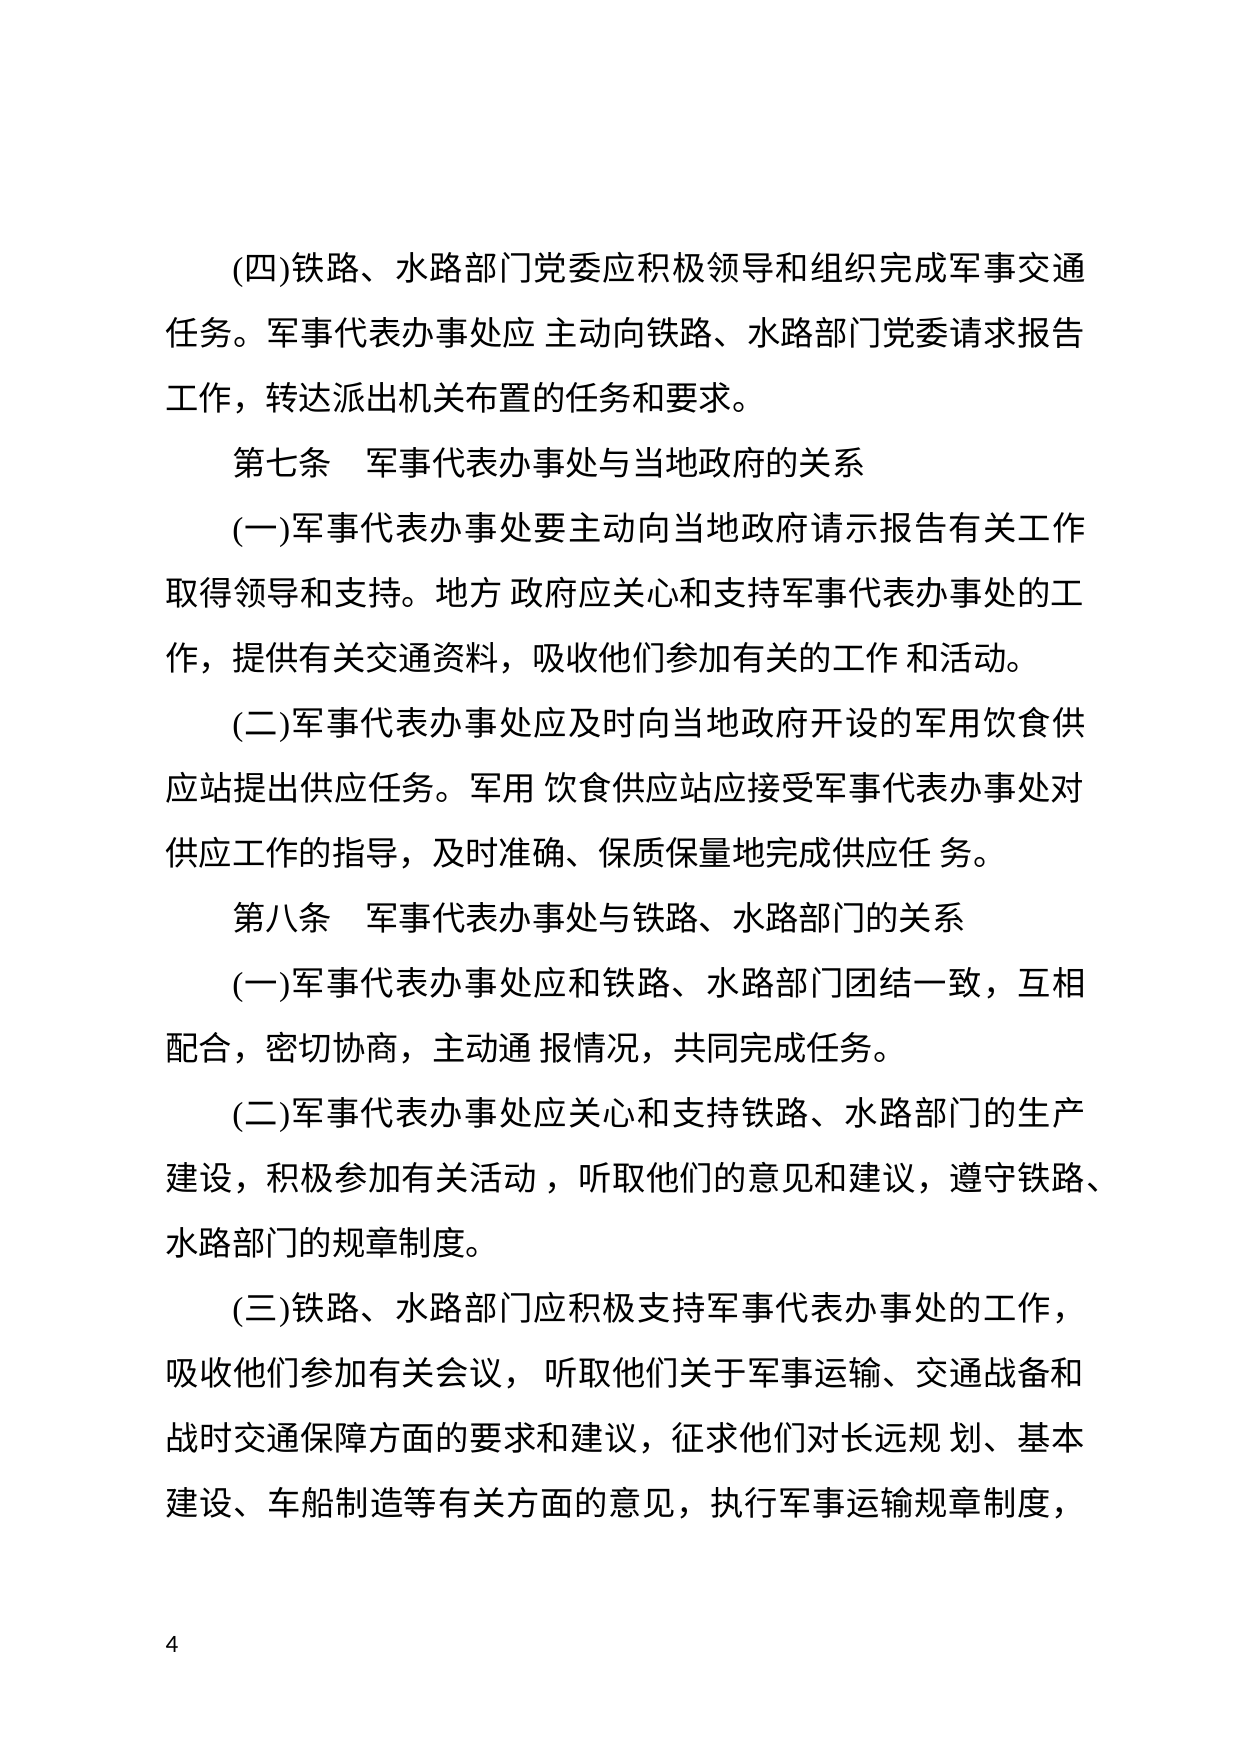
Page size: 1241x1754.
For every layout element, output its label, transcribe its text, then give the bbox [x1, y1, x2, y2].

text (二)军事代表办事处应关心和支持铁路、水路部门的生产建设，积极参加有关活动 ，听取他们的意见和建议，遵守铁路、水路部门的规章制度。 [165, 1078, 1087, 1273]
text 第八条 军事代表办事处与铁路、水路部门的关系 [165, 883, 1087, 948]
text 第七条 军事代表办事处与当地政府的关系 [165, 428, 1087, 493]
text (一)军事代表办事处应和铁路、水路部门团结一致，互相配合，密切协商，主动通 报情况，共同完成任务。 [165, 948, 1087, 1078]
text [165, 1273, 1087, 1533]
text (一)军事代表办事处要主动向当地政府请示报告有关工作，取得领导和支持。地方 政府应关心和支持军事代表办事处的工作，提供有关交通资料，吸收他们参加有关的工作 和活动。 [165, 493, 1087, 688]
text (四)铁路、水路部门党委应积极领导和组织完成军事交通任务。军事代表办事处应 主动向铁路、水路部门党委请求报告工作，转达派出机关布置的任务和要求。 [165, 233, 1087, 428]
text (二)军事代表办事处应及时向当地政府开设的军用饮食供应站提出供应任务。军用 饮食供应站应接受军事代表办事处对供应工作的指导，及时准确、保质保量地完成供应任 务。 [165, 688, 1087, 883]
